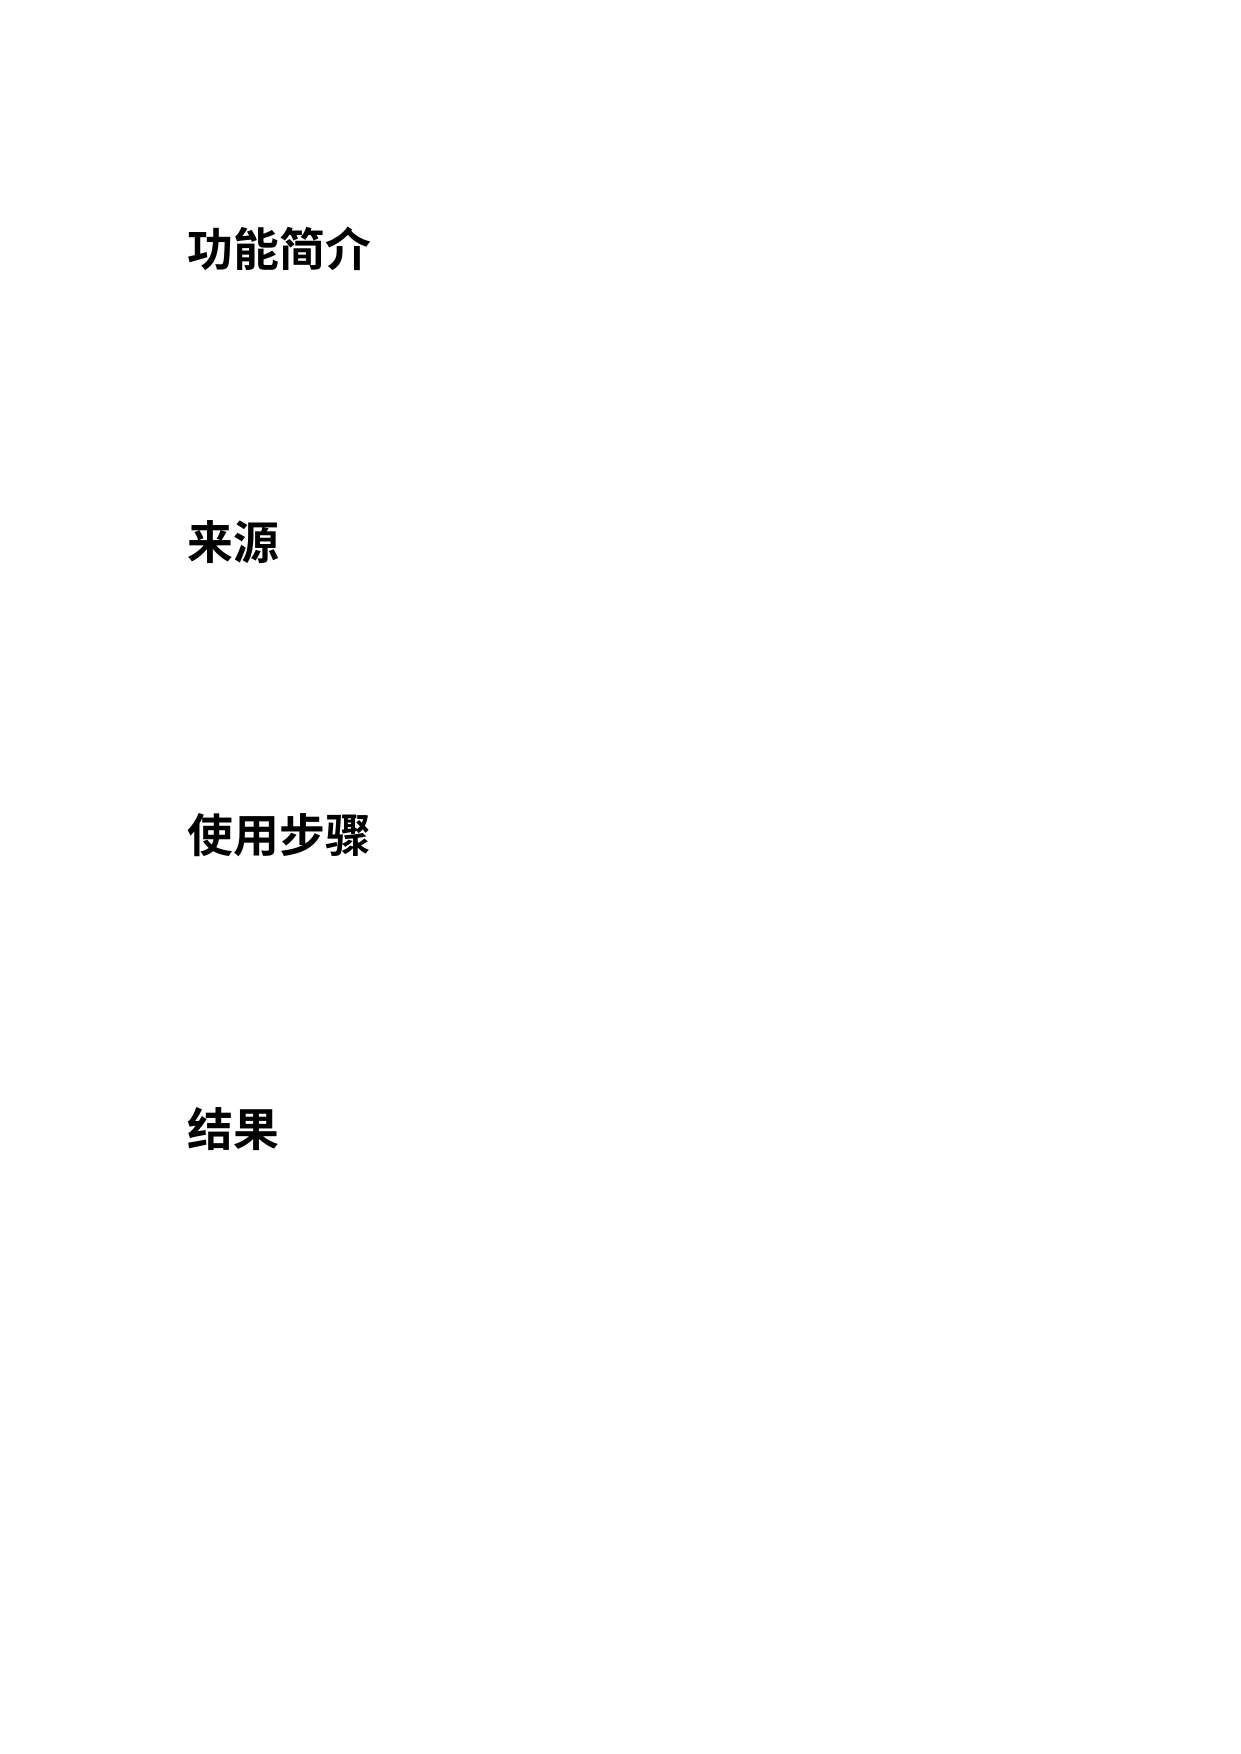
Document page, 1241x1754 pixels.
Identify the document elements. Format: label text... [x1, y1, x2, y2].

subtitle 来源 [187, 491, 1053, 588]
subtitle 使用步骤 [187, 784, 1053, 882]
subtitle 结果 [187, 1077, 1053, 1175]
subtitle 功能简介 [187, 197, 1053, 295]
